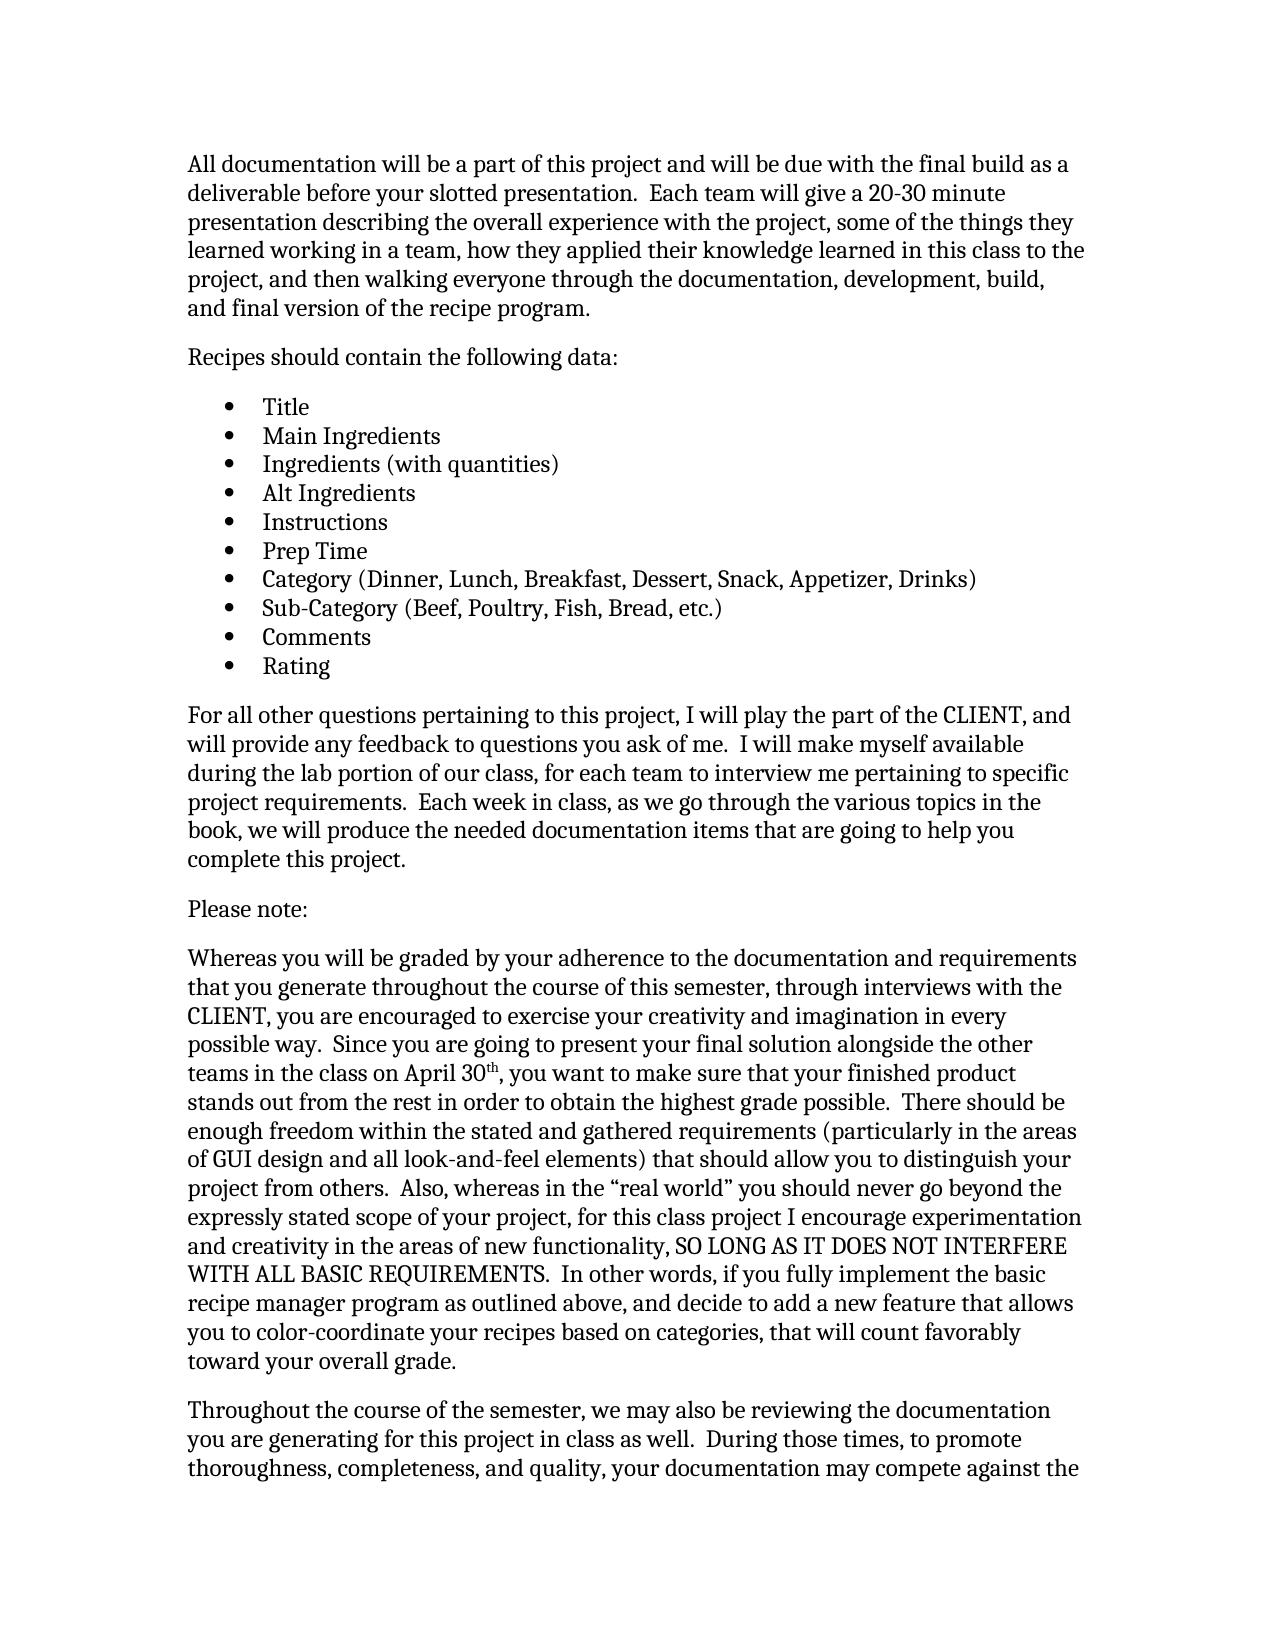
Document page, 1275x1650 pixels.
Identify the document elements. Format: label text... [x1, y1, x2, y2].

text All documentation will be a part of this project and will be due with the final build as a deliverable before your slotted presentation. Each team will give a 20-30 minute presentation describing the overall experience with the project, some of the things they learned working in a team, how they applied their knowledge learned in this class to the project, and then walking everyone through the documentation, development, build, and final version of the recipe program. [187, 150, 1087, 322]
text For all other questions pertaining to this project, I will play the part of the CLIENT, and will provide any feedback to questions you ask of me. I will make myself available during the lab portion of our class, for each team to interview me pertaining to specific project requirements. Each week in class, as we go through the various topics in the book, we will produce the needed documentation items that are going to help you complete this project. [187, 701, 1087, 874]
list Prep Time [225, 537, 1087, 565]
list Ingredients (with quantities) [225, 450, 1087, 479]
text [187, 1396, 1087, 1482]
list Comments [225, 623, 1087, 652]
list Sub-Category (Beef, Poultry, Fish, Bread, etc.) [225, 594, 1087, 623]
list Instructions [225, 508, 1087, 537]
list Alt Ingredients [225, 479, 1087, 508]
text Please note: [187, 894, 1087, 923]
list Category (Dinner, Lunch, Breakfast, Dessert, Snack, Appetizer, Drinks) [225, 565, 1087, 594]
list Title [225, 393, 1087, 422]
text Whereas you will be graded by your adherence to the documentation and requirements that you generate throughout the course of this semester, through interviews with the CLIENT, you are encouraged to exercise your creativity and imagination in every possible way. Since you are going to present your final solution alongside the other teams in the class on April 30th, you want to make sure that your finished product stands out from the rest in order to obtain the highest grade possible. There should be enough freedom within the stated and gathered requirements (particularly in the areas of GUI design and all look-and-feel elements) that should allow you to distinguish your project from others. Also, whereas in the “real world” you should never go beyond the expressly stated scope of your project, for this class project I encourage experimentation and creativity in the areas of new functionality, SO LONG AS IT DOES NOT INTERFERE WITH ALL BASIC REQUIREMENTS. In other words, if you fully implement the basic recipe manager program as outlined above, and decide to add a new feature that allows you to color-coordinate your recipes based on categories, that will count favorably toward your overall grade. [187, 944, 1087, 1375]
list Rating [225, 652, 1087, 680]
text Recipes should contain the following data: [187, 343, 1087, 372]
list Main Ingredients [225, 422, 1087, 450]
